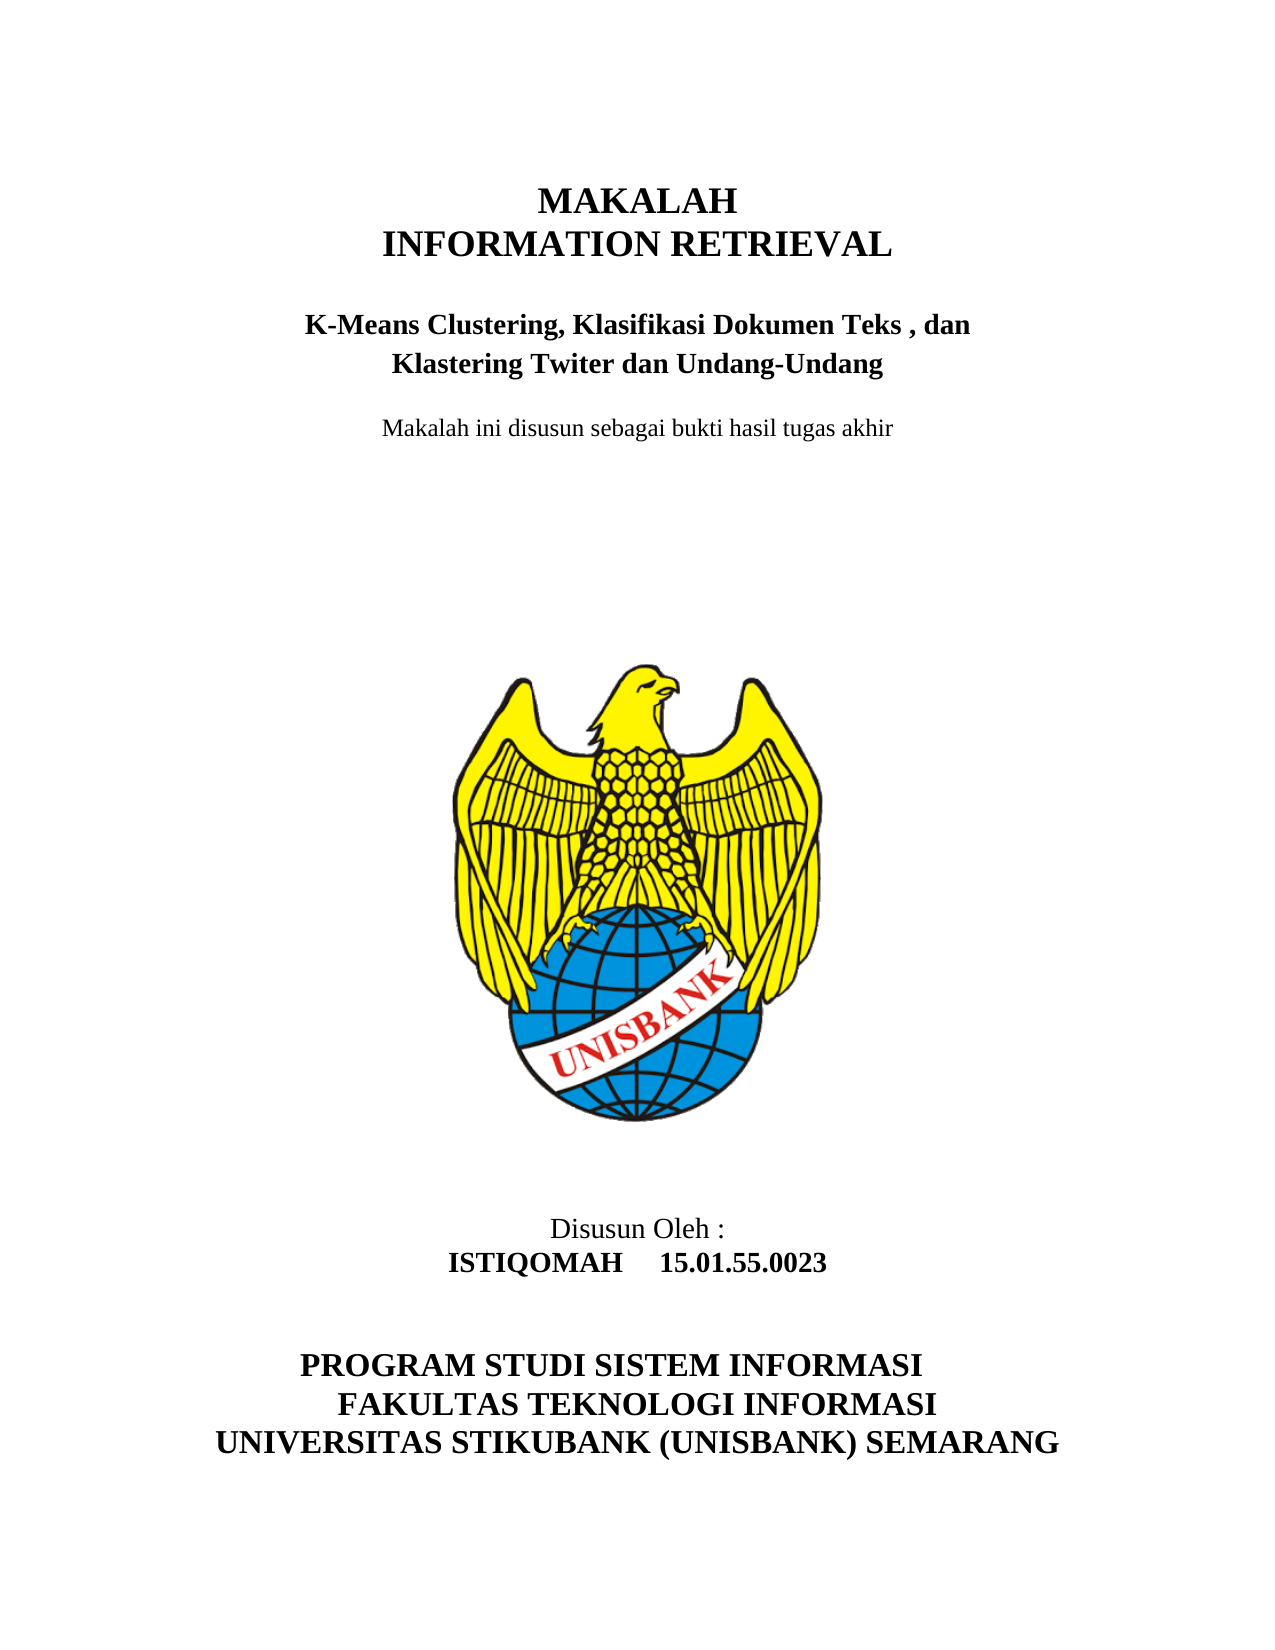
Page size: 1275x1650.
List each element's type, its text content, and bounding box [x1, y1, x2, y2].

text K-Means Clustering, Klasifikasi Dokumen Teks , dan [150, 307, 1125, 341]
text ISTIQOMAH 15.01.55.0023 [150, 1245, 1125, 1278]
text Makalah ini disusun sebagai bukti hasil tugas akhir [150, 413, 1125, 442]
text PROGRAM STUDI SISTEM INFORMASI [300, 1346, 1125, 1384]
text UNIVERSITAS STIKUBANK (UNISBANK) SEMARANG [150, 1422, 1125, 1461]
picture [452, 664, 823, 1122]
text MAKALAH [150, 178, 1125, 221]
text Disusun Oleh : [150, 1211, 1125, 1245]
text FAKULTAS TEKNOLOGI INFORMASI [150, 1384, 1125, 1422]
text Klastering Twiter dan Undang-Undang [150, 346, 1125, 379]
text INFORMATION RETRIEVAL [150, 221, 1125, 264]
